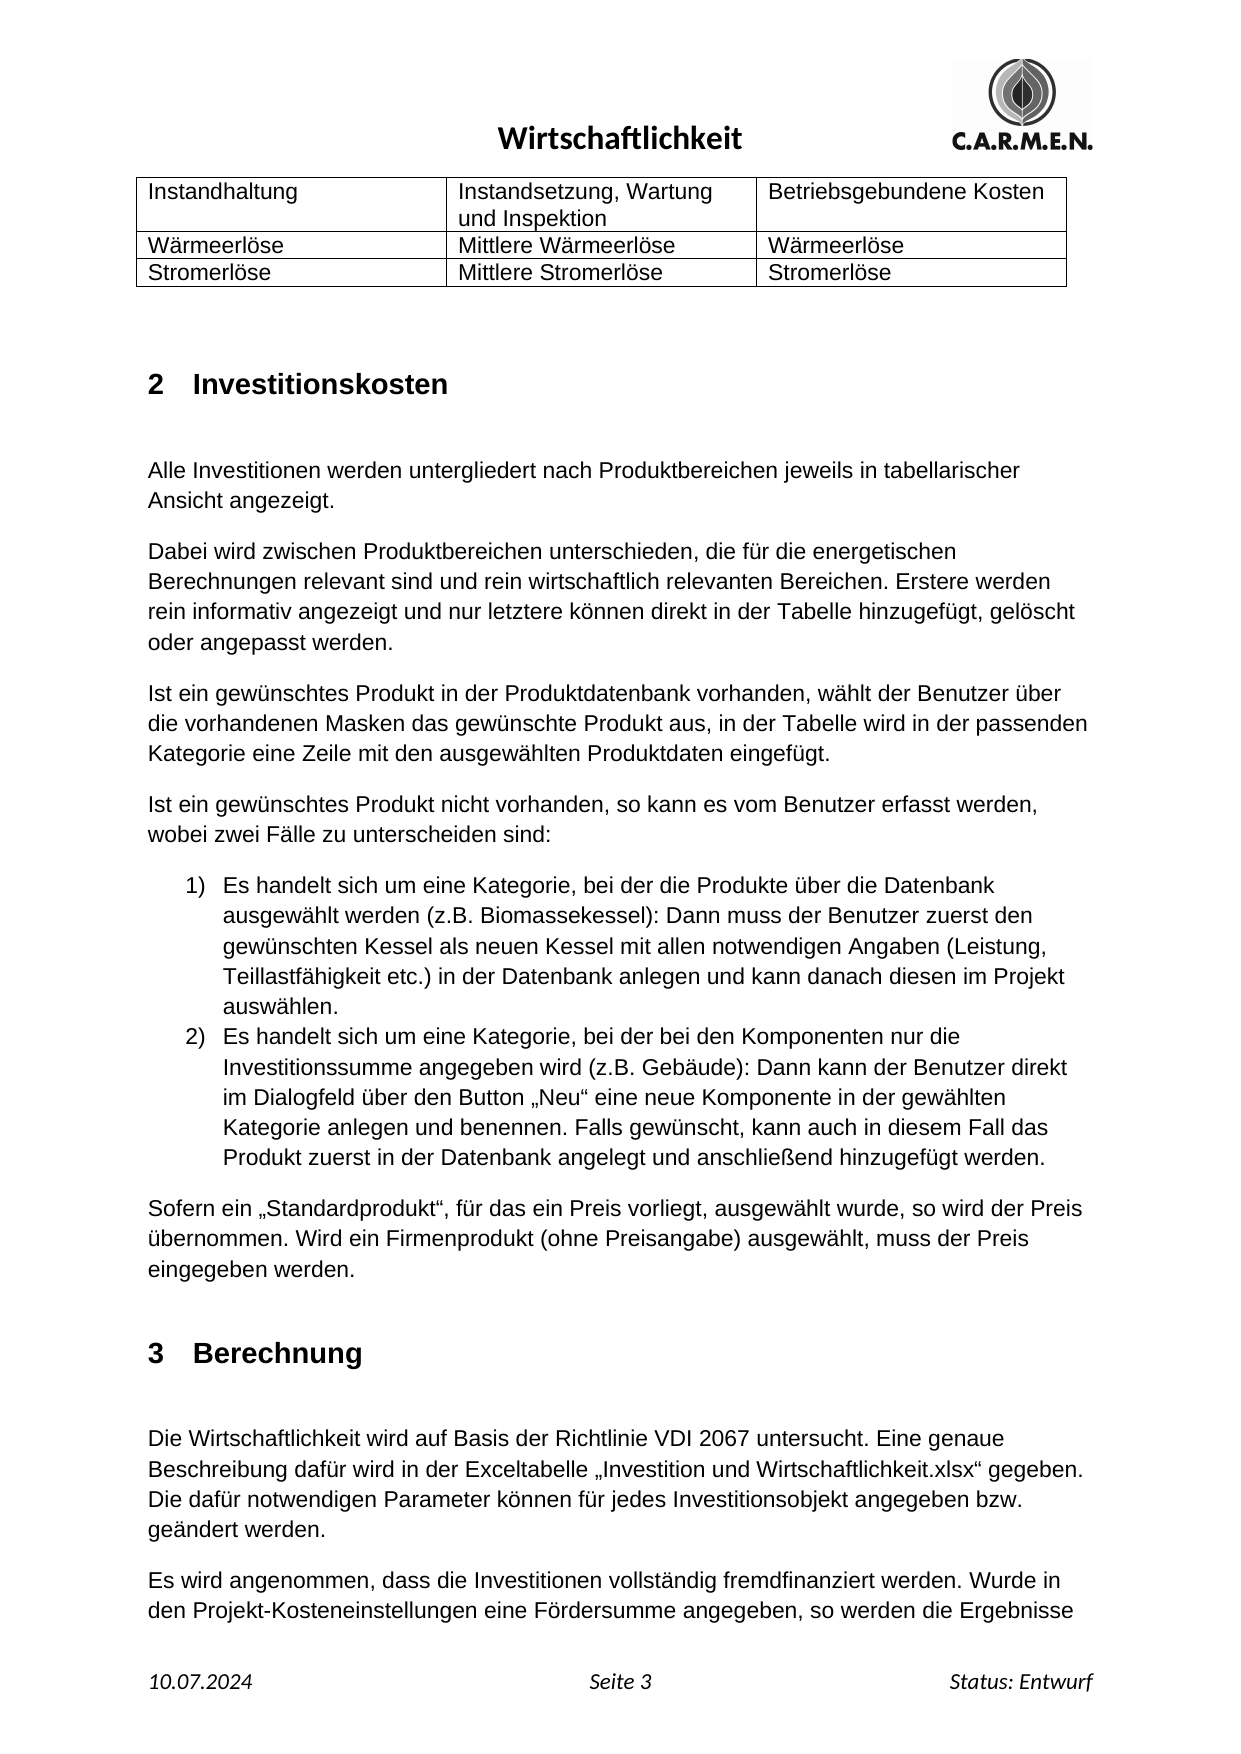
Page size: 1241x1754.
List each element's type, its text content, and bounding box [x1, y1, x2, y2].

table_cell Mittlere Stromerlöse [447, 259, 756, 286]
text Sofern ein „Standardprodukt“, für das ein Preis vorliegt, ausgewählt wurde, so wird der Preis übernommen. Wird ein Firmenprodukt (ohne Preisangabe) ausgewählt, muss der Preis eingegeben werden. [148, 1195, 1092, 1282]
list Es handelt sich um eine Kategorie, bei der die Produkte über die Datenbank ausgewählt werden (z.B. Biomassekessel): Dann muss der Benutzer zuerst den gewünschten Kessel als neuen Kessel mit allen notwendigen Angaben (Leistung, Teillastfähigkeit etc.) in der Datenbank anlegen und kann danach diesen im Projekt auswählen. [185, 872, 1092, 1019]
table_cell Wärmeerlöse [757, 232, 1066, 258]
text Ist ein gewünschtes Produkt nicht vorhanden, so kann es vom Benutzer erfasst werden, wobei zwei Fälle zu unterscheiden sind: [148, 791, 1092, 847]
list Es handelt sich um eine Kategorie, bei der bei den Komponenten nur die Investitionssumme angegeben wird (z.B. Gebäude): Dann kann der Benutzer direkt im Dialogfeld über den Button „Neu“ eine neue Komponente in der gewählten Kategorie anlegen und benennen. Falls gewünscht, kann auch in diesem Fall das Produkt zuerst in der Datenbank angelegt und anschließend hinzugefügt werden. [185, 1023, 1092, 1170]
table_cell Instandsetzung, Wartung und Inspektion [447, 178, 756, 231]
table_cell Mittlere Wärmeerlöse [447, 232, 756, 258]
table_cell Instandhaltung [137, 178, 446, 231]
subtitle Berechnung [148, 1336, 1092, 1369]
text Die Wirtschaftlichkeit wird auf Basis der Richtlinie VDI 2067 untersucht. Eine genaue Beschreibung dafür wird in der Exceltabelle „Investition und Wirtschaftlichkeit.xlsx“ gegeben. Die dafür notwendigen Parameter können für jedes Investitionsobjekt angegeben bzw. geändert werden. [148, 1425, 1092, 1542]
table_cell Betriebsgebundene Kosten [757, 178, 1066, 231]
picture [952, 59, 1093, 150]
text Ist ein gewünschtes Produkt in der Produktdatenbank vorhanden, wählt der Benutzer über die vorhandenen Masken das gewünschte Produkt aus, in der Tabelle wird in der passenden Kategorie eine Zeile mit den ausgewählten Produktdaten eingefügt. [148, 679, 1092, 766]
subtitle Investitionskosten [148, 367, 1092, 401]
text Dabei wird zwischen Produktbereichen unterschieden, die für die energetischen Berechnungen relevant sind und rein wirtschaftlich relevanten Bereichen. Erstere werden rein informativ angezeigt und nur letztere können direkt in der Tabelle hinzugefügt, gelöscht oder angepasst werden. [148, 538, 1092, 655]
table_cell Wärmeerlöse [137, 232, 446, 258]
table_cell Stromerlöse [757, 259, 1066, 286]
text Alle Investitionen werden untergliedert nach Produktbereichen jeweils in tabellarischer Ansicht angezeigt. [148, 426, 1092, 513]
table_cell Stromerlöse [137, 259, 446, 286]
